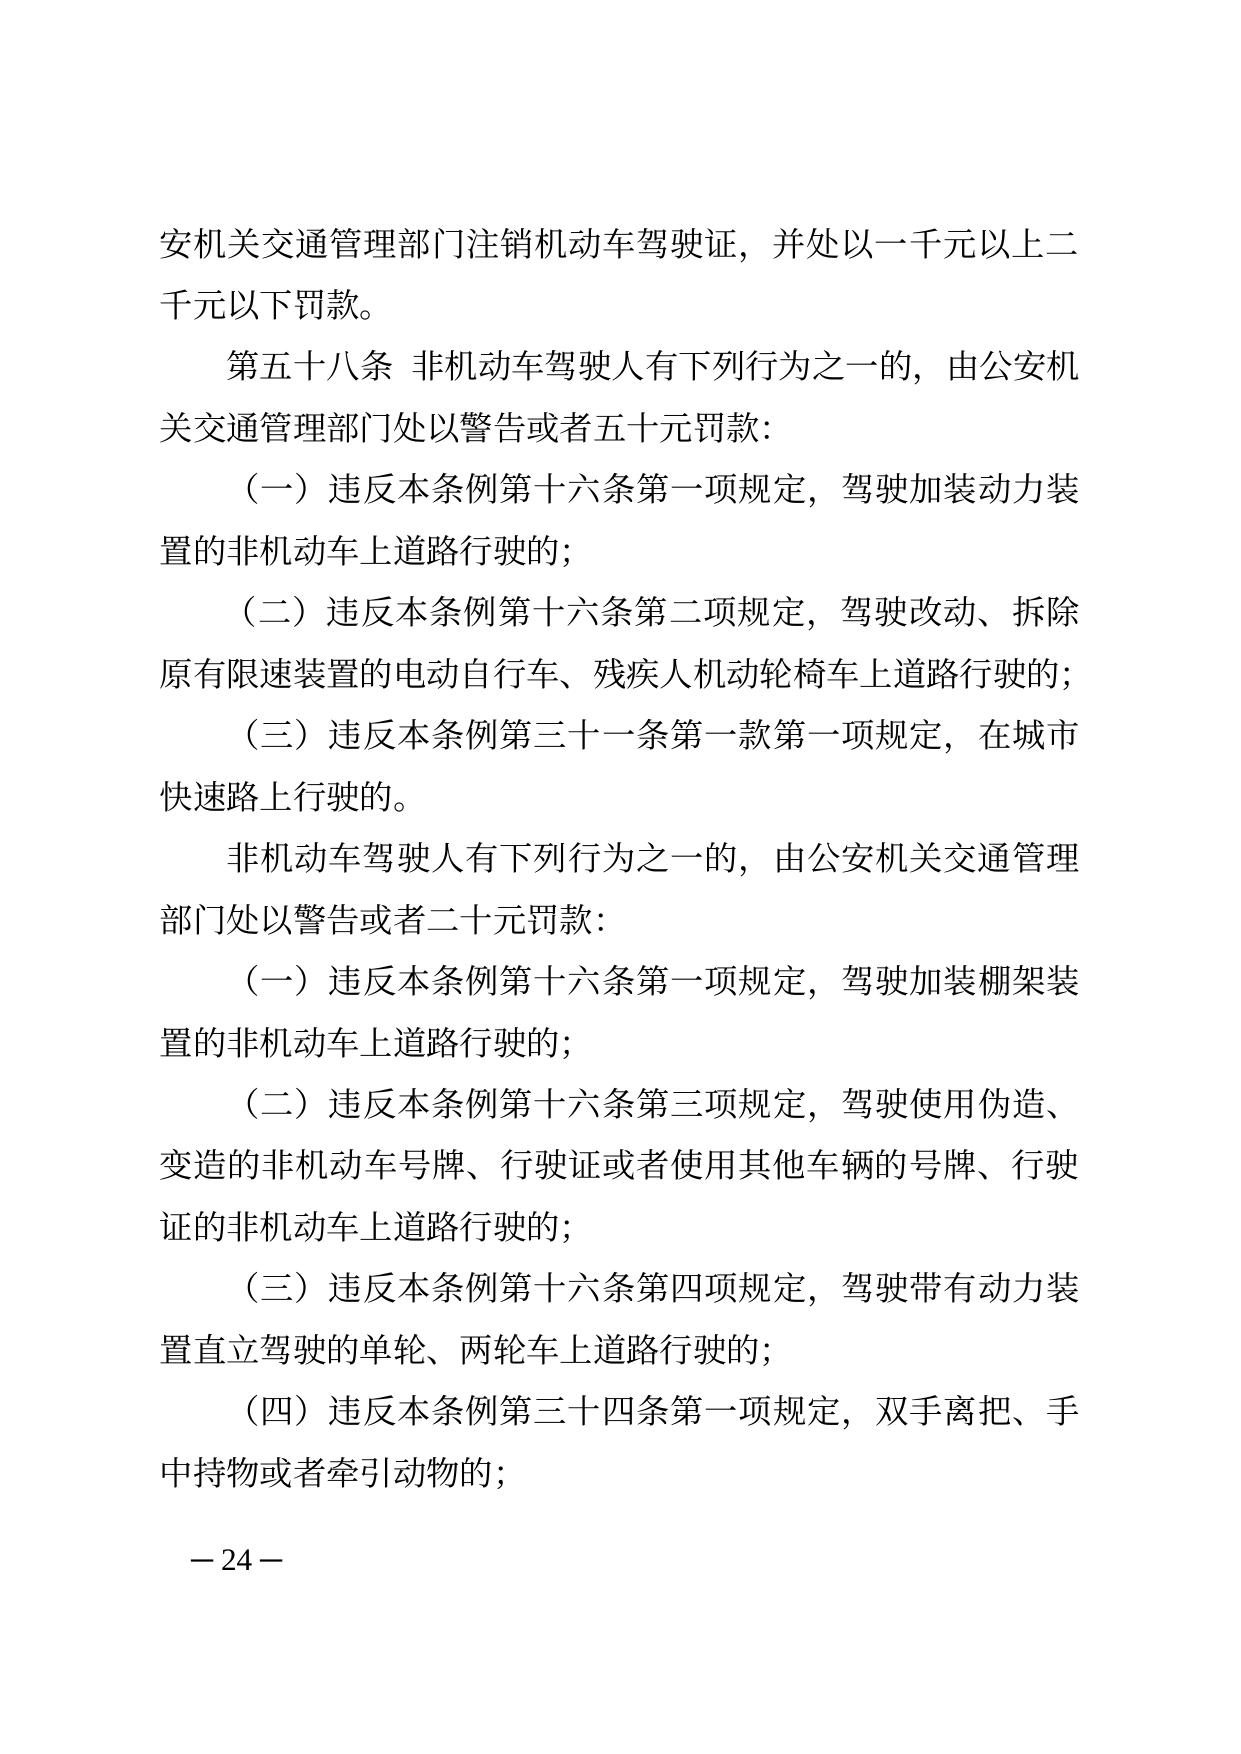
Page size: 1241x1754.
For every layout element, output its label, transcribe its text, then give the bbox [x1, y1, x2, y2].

text （四）违反本条例第三十四条第一项规定，双手离把、手中持物或者牵引动物的； [159, 1374, 1081, 1497]
text （二）违反本条例第十六条第二项规定，驾驶改动、拆除原有限速装置的电动自行车、残疾人机动轮椅车上道路行驶的； [159, 576, 1081, 698]
text （一）违反本条例第十六条第一项规定，驾驶加装棚架装置的非机动车上道路行驶的； [159, 944, 1081, 1067]
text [159, 207, 1081, 330]
text （一）违反本条例第十六条第一项规定，驾驶加装动力装置的非机动车上道路行驶的； [159, 453, 1081, 576]
text 第五十八条 非机动车驾驶人有下列行为之一的，由公安机关交通管理部门处以警告或者五十元罚款： [159, 330, 1081, 453]
text （三）违反本条例第十六条第四项规定，驾驶带有动力装置直立驾驶的单轮、两轮车上道路行驶的； [159, 1252, 1081, 1374]
text 非机动车驾驶人有下列行为之一的，由公安机关交通管理部门处以警告或者二十元罚款： [159, 821, 1081, 944]
text （三）违反本条例第三十一条第一款第一项规定，在城市快速路上行驶的。 [159, 698, 1081, 821]
text （二）违反本条例第十六条第三项规定，驾驶使用伪造、变造的非机动车号牌、行驶证或者使用其他车辆的号牌、行驶证的非机动车上道路行驶的； [159, 1067, 1081, 1252]
